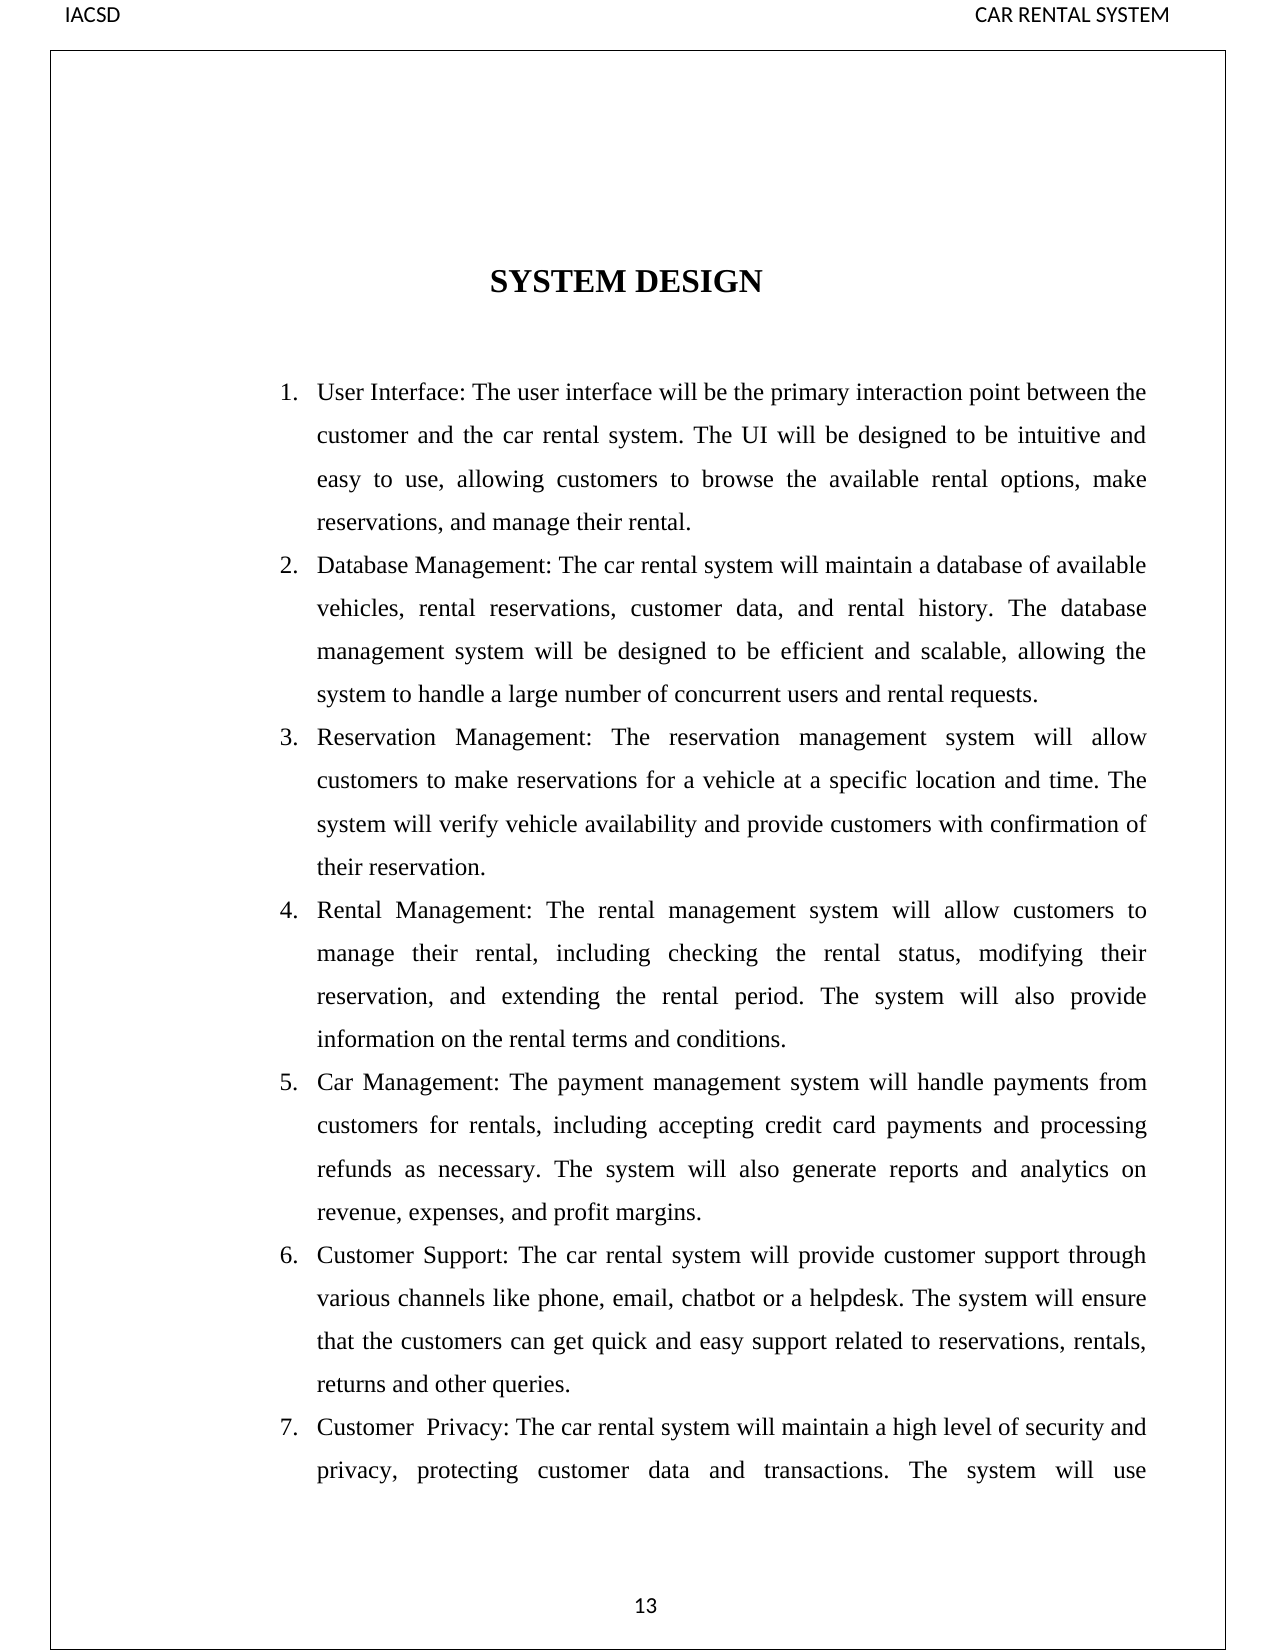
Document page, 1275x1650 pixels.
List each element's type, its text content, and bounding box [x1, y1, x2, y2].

subtitle SYSTEM DESIGN [64, 262, 1148, 300]
list Customer Support: The car rental system will provide customer support through various channels like phone, email, chatbot or a helpdesk. The system will ensure that the customers can get quick and easy support related to reservations, rentals, returns and other queries. [279, 1240, 1148, 1398]
list User Interface: The user interface will be the primary interaction point between the customer and the car rental system. The UI will be designed to be intuitive and easy to use, allowing customers to browse the available rental options, make reservations, and manage their rental. [279, 377, 1148, 536]
list Database Management: The car rental system will maintain a database of available vehicles, rental reservations, customer data, and rental history. The database management system will be designed to be efficient and scalable, allowing the system to handle a large number of concurrent users and rental requests. [279, 550, 1148, 708]
list Reservation Management: The reservation management system will allow customers to make reservations for a vehicle at a specific location and time. The system will verify vehicle availability and provide customers with confirmation of their reservation. [279, 722, 1148, 881]
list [279, 1412, 1148, 1484]
list Car Management: The payment management system will handle payments from customers for rentals, including accepting credit card payments and processing refunds as necessary. The system will also generate reports and analytics on revenue, expenses, and profit margins. [279, 1067, 1148, 1226]
list Rental Management: The rental management system will allow customers to manage their rental, including checking the rental status, modifying their reservation, and extending the rental period. The system will also provide information on the rental terms and conditions. [279, 895, 1148, 1053]
